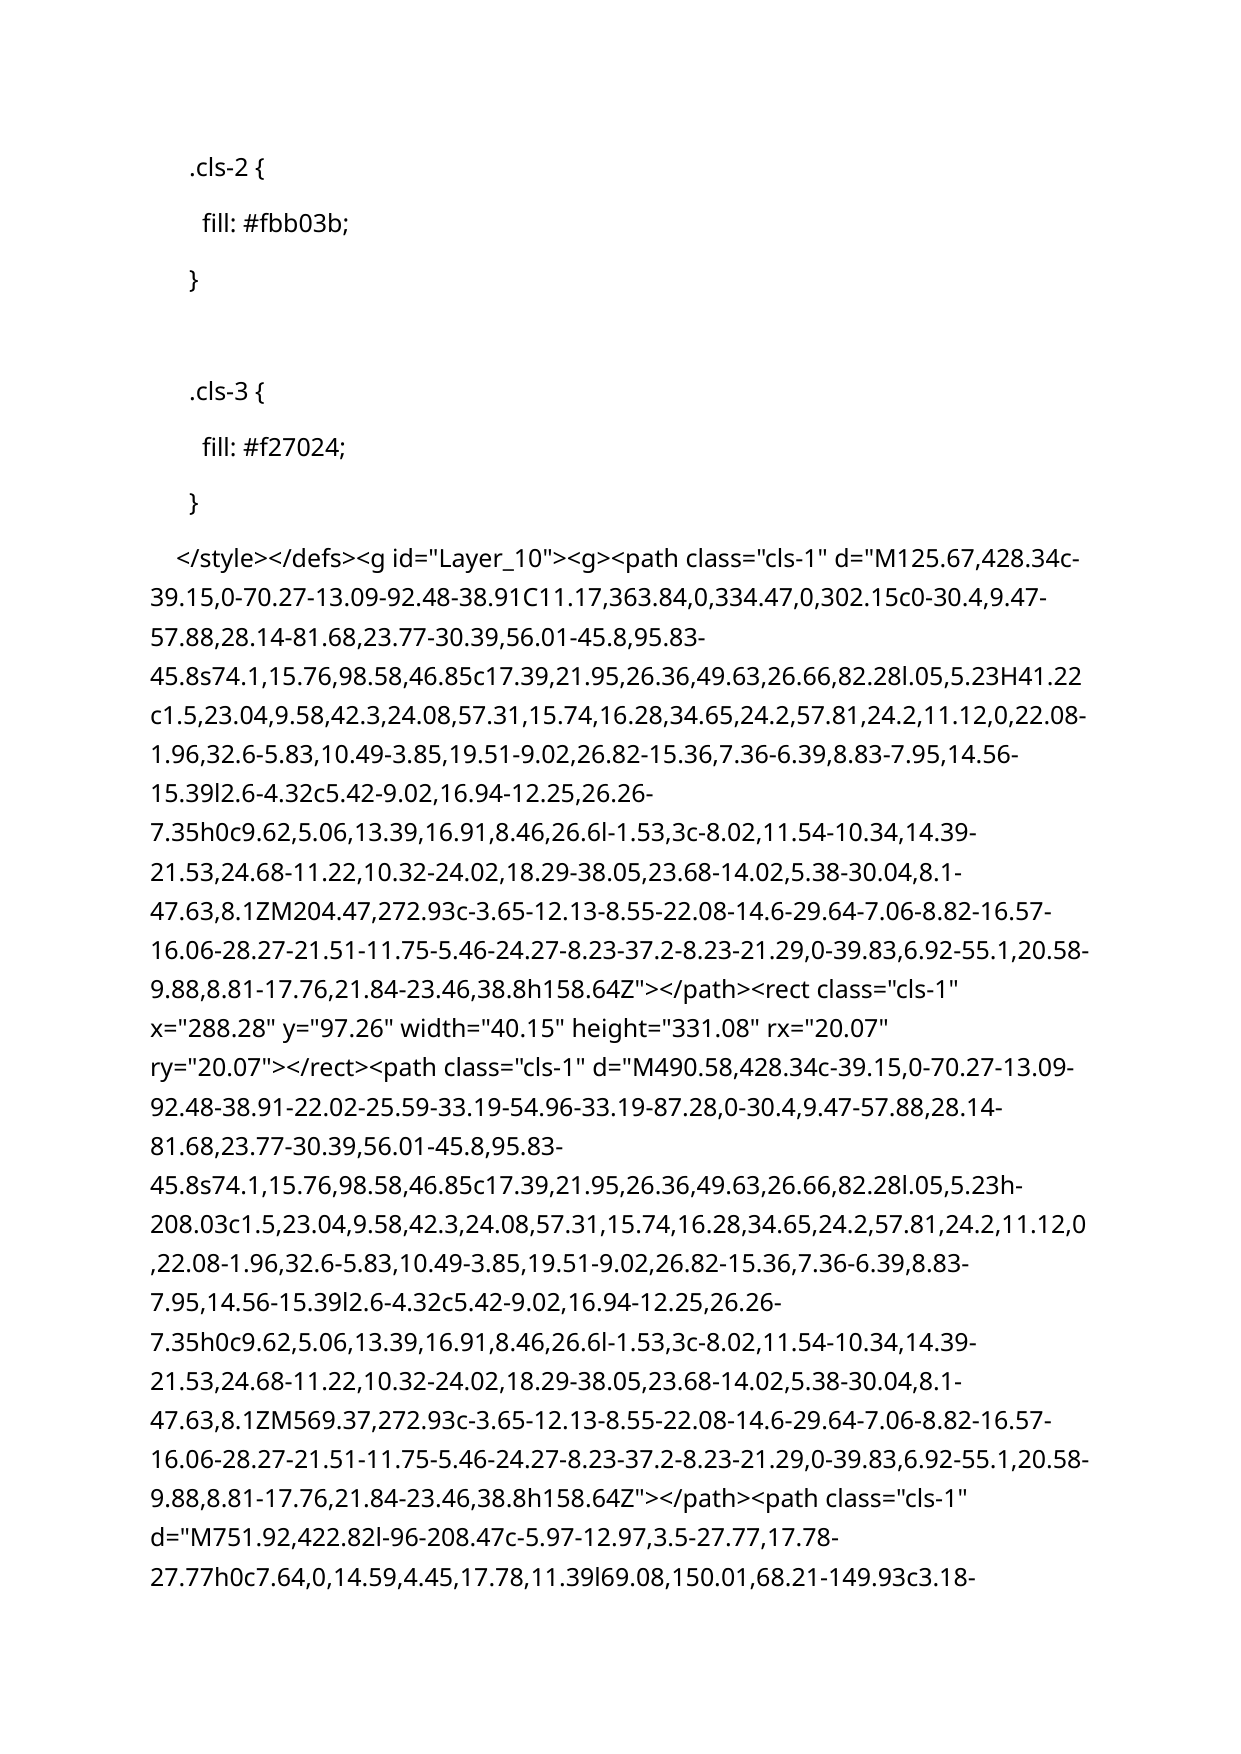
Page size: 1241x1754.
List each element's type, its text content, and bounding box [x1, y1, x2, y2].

text .cls-2 { [150, 150, 1090, 184]
text fill: #f27024; [150, 429, 1090, 463]
text } [150, 485, 1090, 519]
text fill: #fbb03b; [150, 206, 1090, 240]
text } [150, 262, 1090, 296]
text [150, 541, 1090, 1593]
text .cls-3 { [150, 373, 1090, 407]
